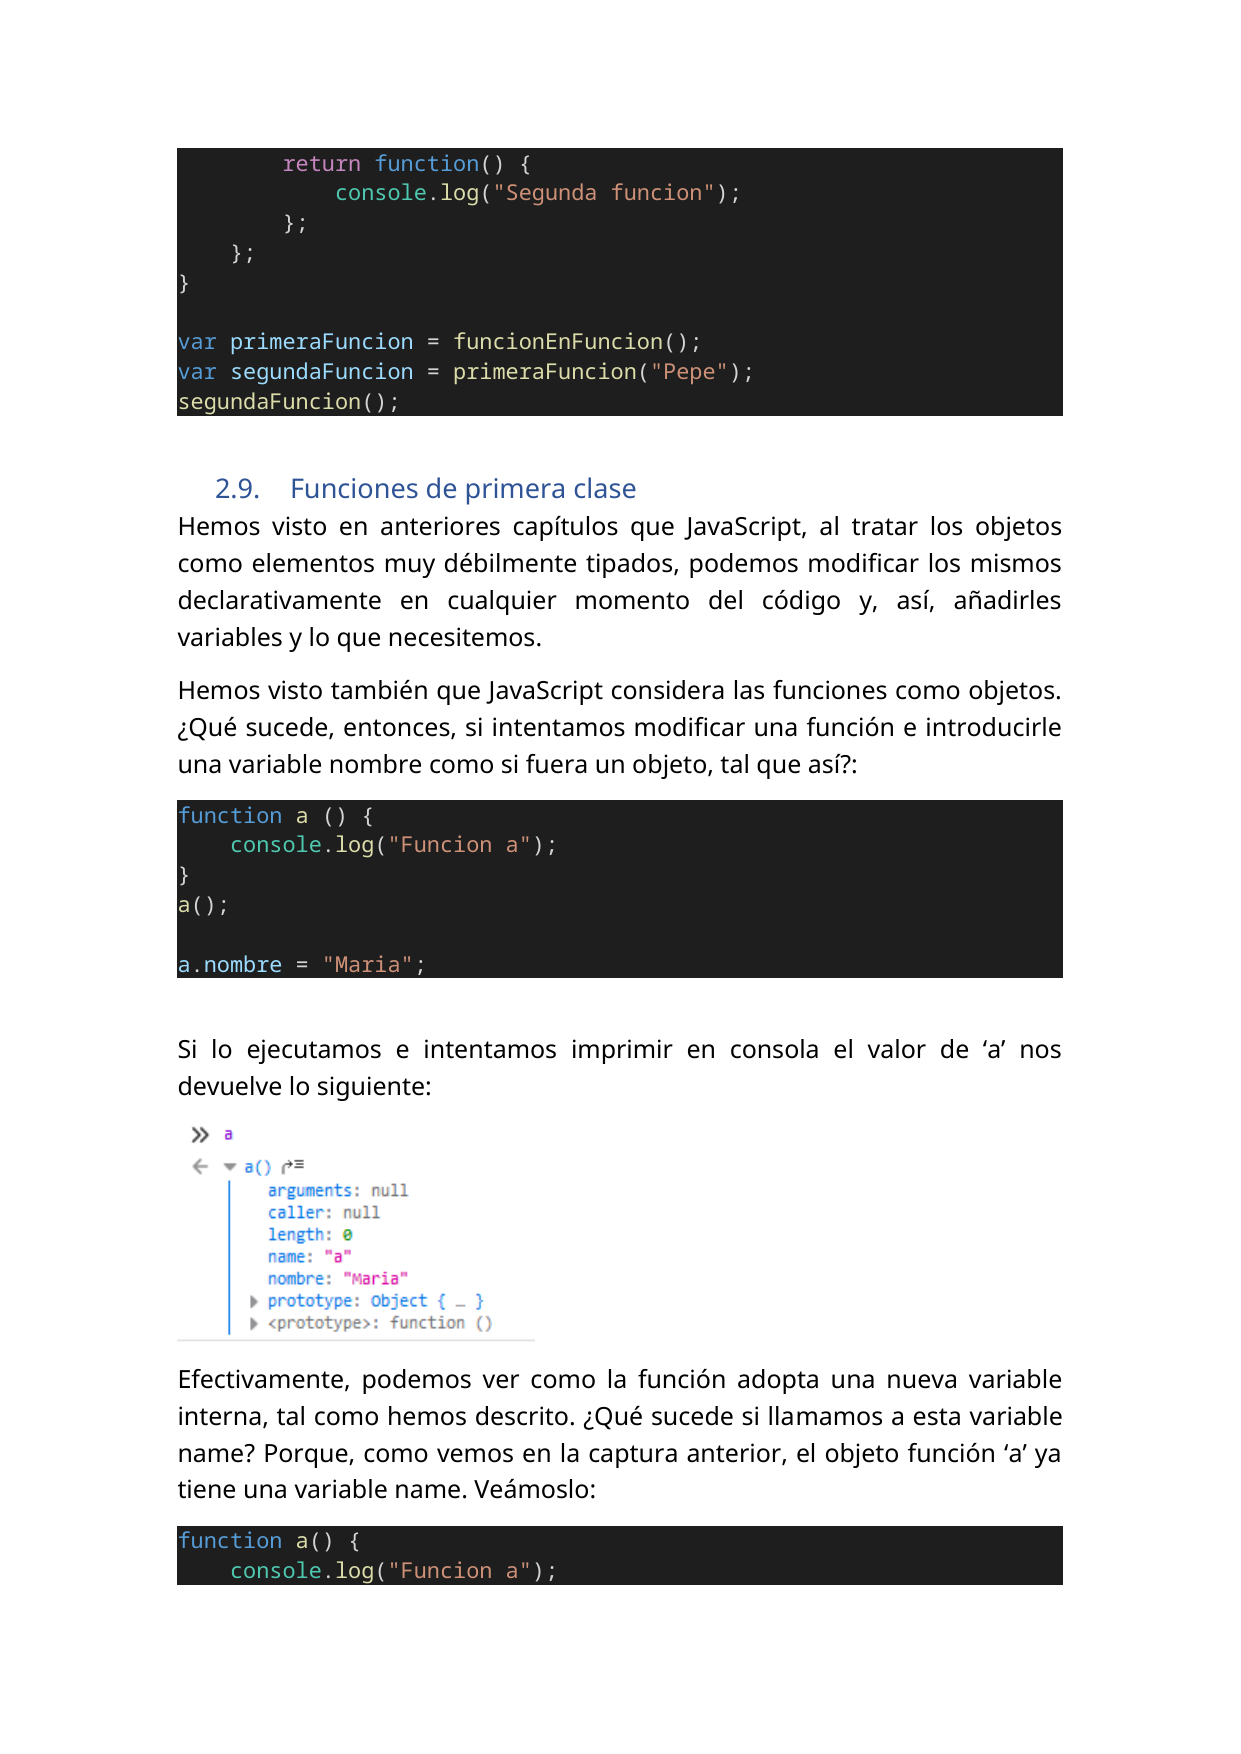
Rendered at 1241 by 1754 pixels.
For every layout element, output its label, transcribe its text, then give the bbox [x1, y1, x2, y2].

text segundaFuncion(); [177, 386, 1063, 416]
text Hemos visto en anteriores capítulos que JavaScript, al tratar los objetos como elementos muy débilmente tipados, podemos modificar los mismos declarativamente en cualquier momento del código y, así, añadirles variables y lo que necesitemos. [177, 509, 1063, 653]
text a(); [177, 889, 1063, 919]
text function a () { [177, 800, 1063, 829]
text Efectivamente, podemos ver como la función adopta una nueva variable interna, tal como hemos descrito. ¿Qué sucede si llamamos a esta variable name? Porque, como vemos en la captura anterior, el objeto función ‘a’ ya tiene una variable name. Veámoslo: [177, 1362, 1063, 1506]
text var segundaFuncion = primeraFuncion("Pepe"); [177, 356, 1063, 386]
text return function() { [177, 148, 1063, 177]
text Si lo ejecutamos e intentamos imprimir en consola el valor de ‘a’ nos devuelve lo siguiente: [177, 1032, 1063, 1103]
text } [177, 267, 1063, 297]
text var primeraFuncion = funcionEnFuncion(); [177, 326, 1063, 356]
subtitle Funciones de primera clase [215, 469, 1063, 506]
text } [177, 859, 1063, 889]
text console.log("Funcion a"); [177, 829, 1063, 859]
text a.nombre = "Maria"; [177, 949, 1063, 978]
text console.log("Segunda funcion"); [177, 177, 1063, 207]
text Hemos visto también que JavaScript considera las funciones como objetos. ¿Qué sucede, entonces, si intentamos modificar una función e introducirle una variable nombre como si fuera un objeto, tal que así?: [177, 673, 1063, 780]
text function a() { [177, 1526, 1063, 1555]
text }; [177, 207, 1063, 237]
text console.log("Funcion a"); [177, 1555, 1063, 1585]
text }; [177, 237, 1063, 267]
picture [177, 1122, 535, 1343]
